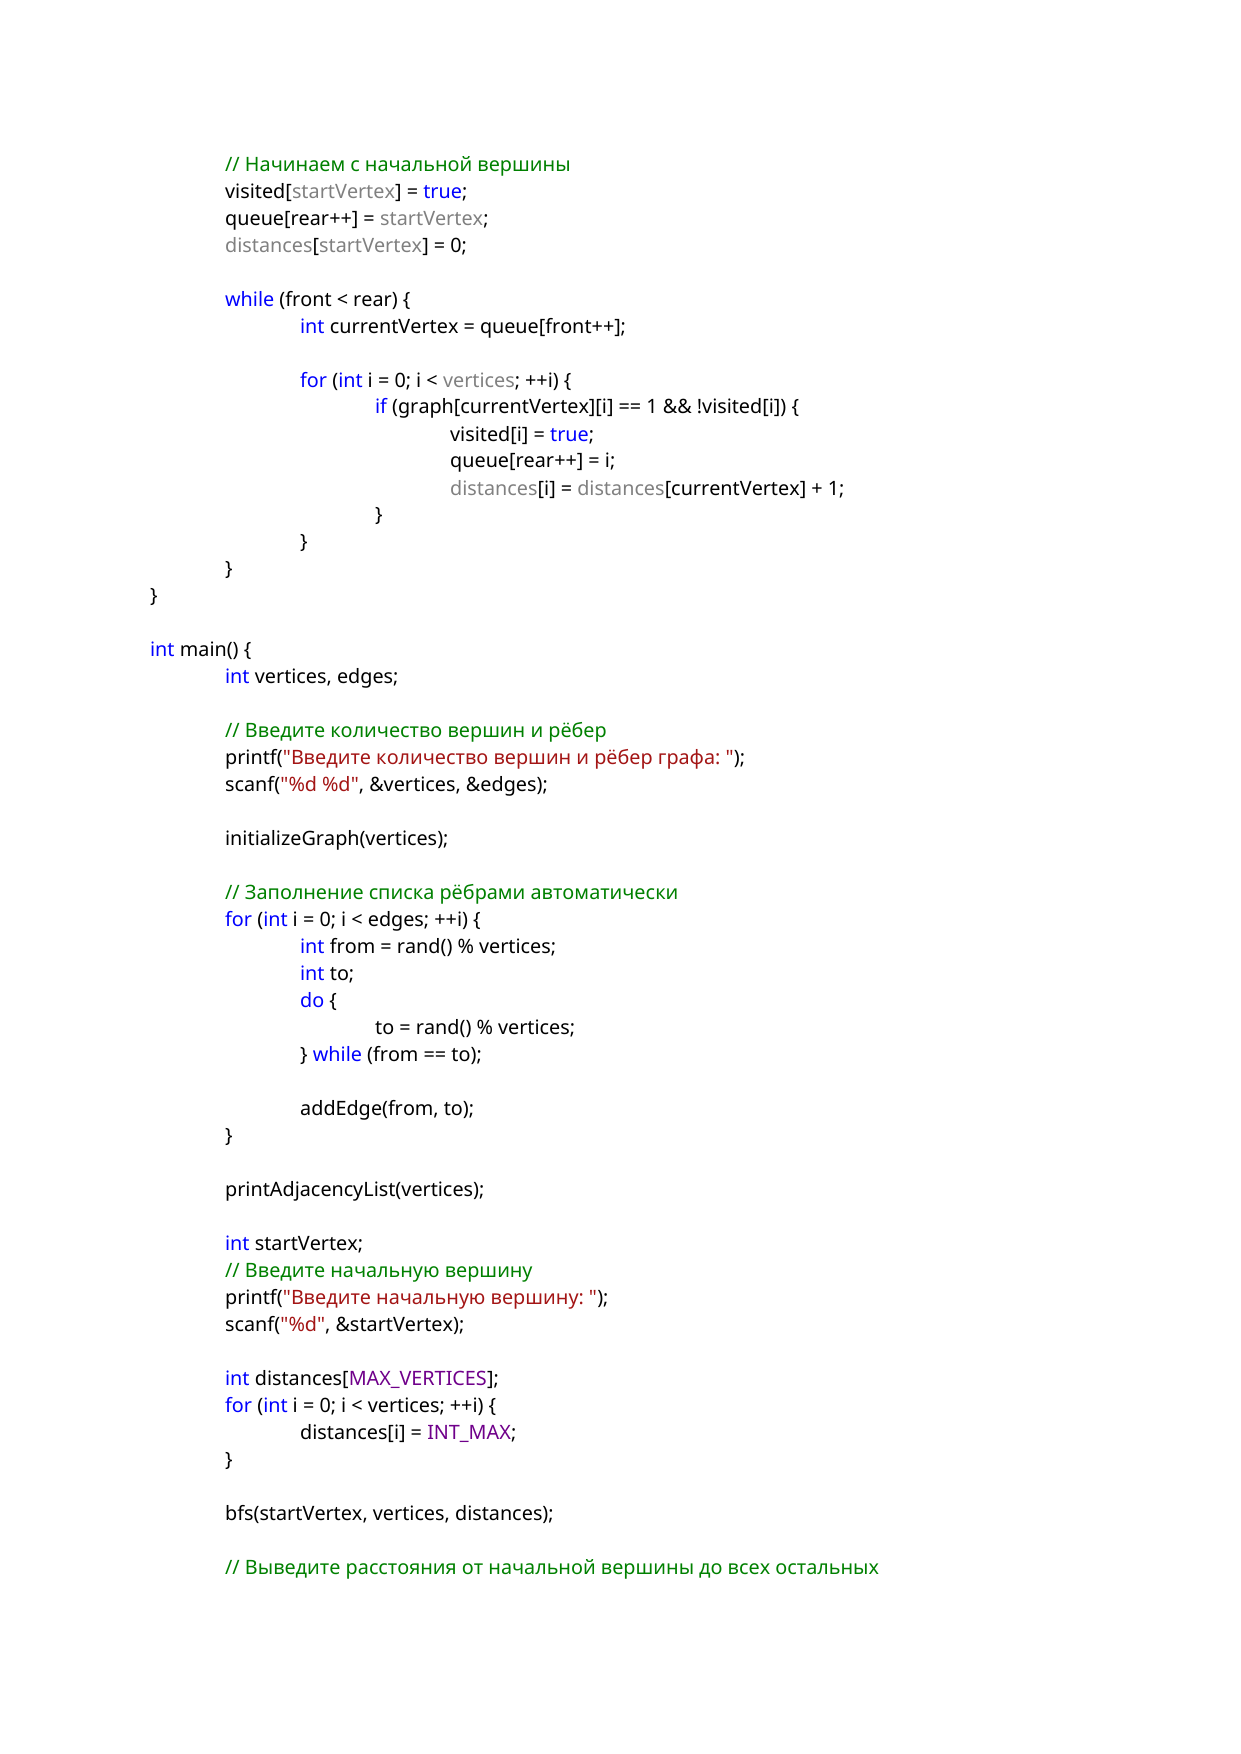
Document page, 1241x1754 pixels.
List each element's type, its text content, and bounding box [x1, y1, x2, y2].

text distances[i] = distances[currentVertex] + 1; [150, 474, 1090, 501]
text int from = rand() % vertices; [150, 932, 1090, 959]
text scanf("%d", &startVertex); [150, 1310, 1090, 1337]
text to = rand() % vertices; [150, 1013, 1090, 1040]
text visited[i] = true; [150, 420, 1090, 447]
text // Начинаем с начальной вершины [150, 150, 1090, 177]
text int main() { [150, 636, 1090, 663]
text // Выведите расстояния от начальной вершины до всех остальных [150, 1553, 1090, 1580]
text int startVertex; [150, 1229, 1090, 1256]
text int to; [150, 959, 1090, 986]
text } [150, 555, 1090, 582]
text addEdge(from, to); [150, 1094, 1090, 1121]
text for (int i = 0; i < vertices; ++i) { [150, 1391, 1090, 1418]
text queue[rear++] = startVertex; [150, 204, 1090, 231]
text queue[rear++] = i; [150, 447, 1090, 474]
text } [150, 501, 1090, 528]
text } while (from == to); [150, 1040, 1090, 1067]
text printf("Введите начальную вершину: "); [150, 1283, 1090, 1310]
text while (front < rear) { [150, 285, 1090, 312]
text for (int i = 0; i < edges; ++i) { [150, 905, 1090, 932]
text bfs(startVertex, vertices, distances); [150, 1499, 1090, 1526]
text if (graph[currentVertex][i] == 1 && !visited[i]) { [150, 393, 1090, 420]
text initializeGraph(vertices); [150, 824, 1090, 851]
text // Введите количество вершин и рёбер [150, 717, 1090, 743]
text do { [150, 986, 1090, 1013]
text printAdjacencyList(vertices); [150, 1175, 1090, 1202]
text scanf("%d %d", &vertices, &edges); [150, 771, 1090, 797]
text } [150, 1445, 1090, 1472]
text int distances[MAX_VERTICES]; [150, 1364, 1090, 1391]
text } [150, 528, 1090, 555]
text } [150, 582, 1090, 609]
text } [150, 1121, 1090, 1148]
text // Введите начальную вершину [150, 1256, 1090, 1283]
text // Заполнение списка рёбрами автоматически [150, 878, 1090, 905]
text printf("Введите количество вершин и рёбер графа: "); [150, 743, 1090, 771]
text int vertices, edges; [150, 663, 1090, 689]
text distances[i] = INT_MAX; [150, 1418, 1090, 1445]
text visited[startVertex] = true; [150, 177, 1090, 204]
text int currentVertex = queue[front++]; [150, 312, 1090, 339]
text for (int i = 0; i < vertices; ++i) { [150, 366, 1090, 393]
text distances[startVertex] = 0; [150, 231, 1090, 258]
